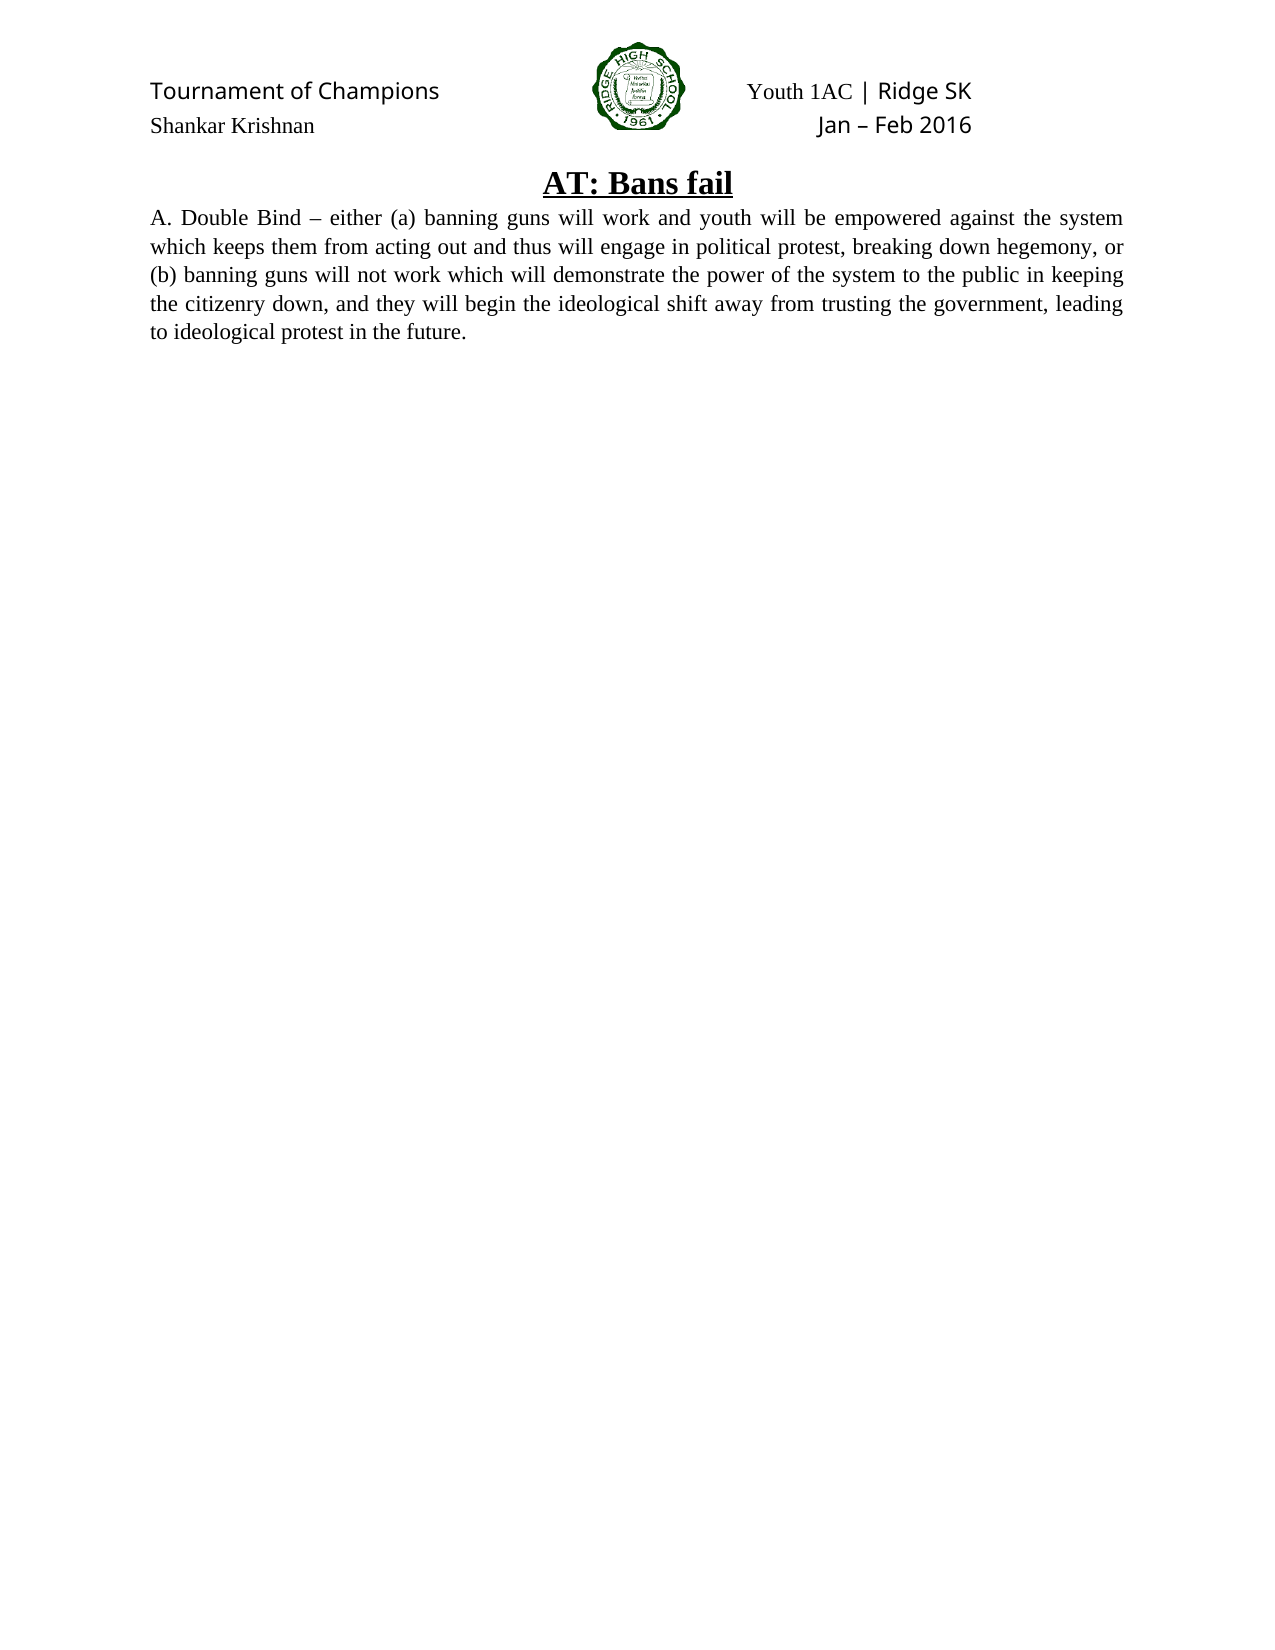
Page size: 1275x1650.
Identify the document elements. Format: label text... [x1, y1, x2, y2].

subtitle AT: Bans fail [150, 163, 1125, 201]
text A. Double Bind – either (a) banning guns will work and youth will be empowered against the system which keeps them from acting out and thus will engage in political protest, breaking down hegemony, or (b) banning guns will not work which will demonstrate the power of the system to the public in keeping the citizenry down, and they will begin the ideological shift away from trusting the government, leading to ideological protest in the future. [150, 204, 1125, 344]
picture [578, 42, 697, 130]
